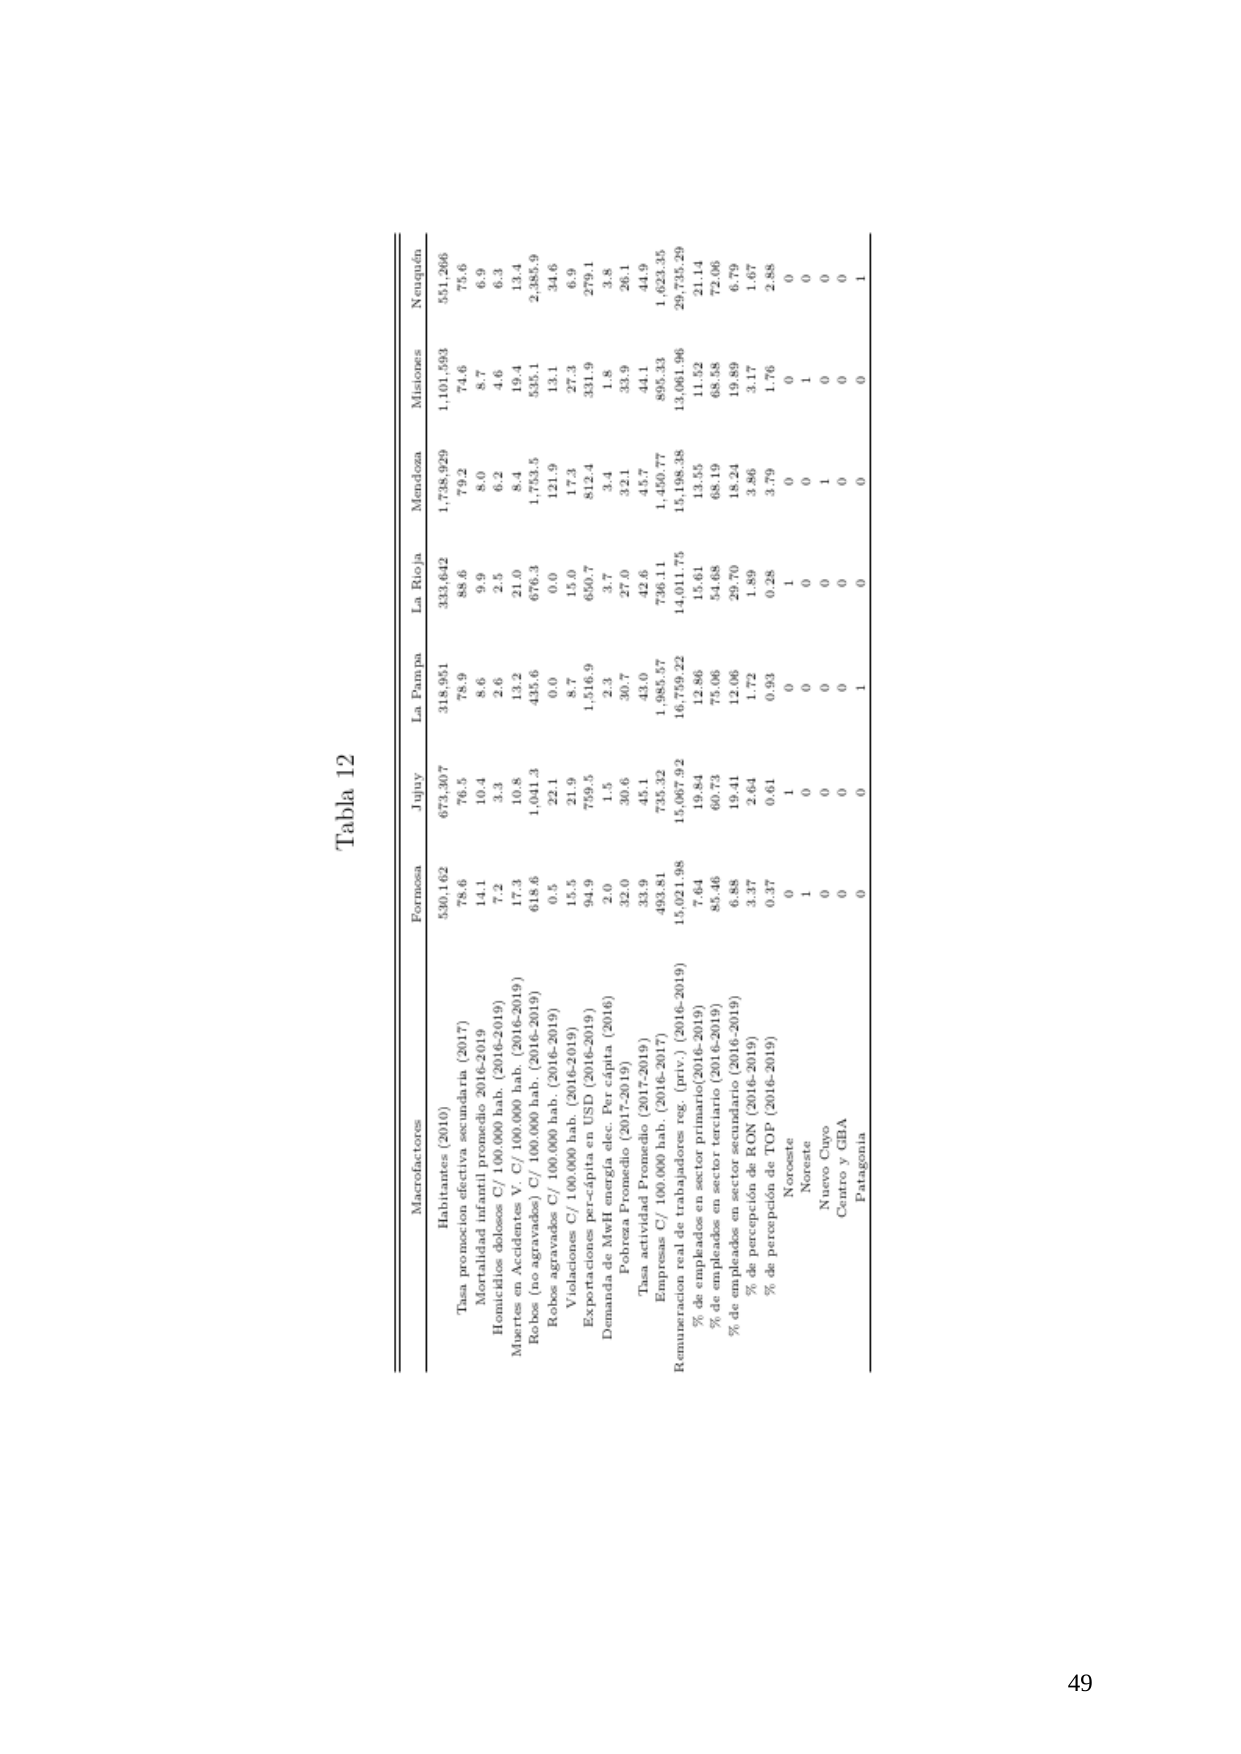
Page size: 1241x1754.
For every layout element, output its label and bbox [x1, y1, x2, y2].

picture [318, 214, 918, 1416]
